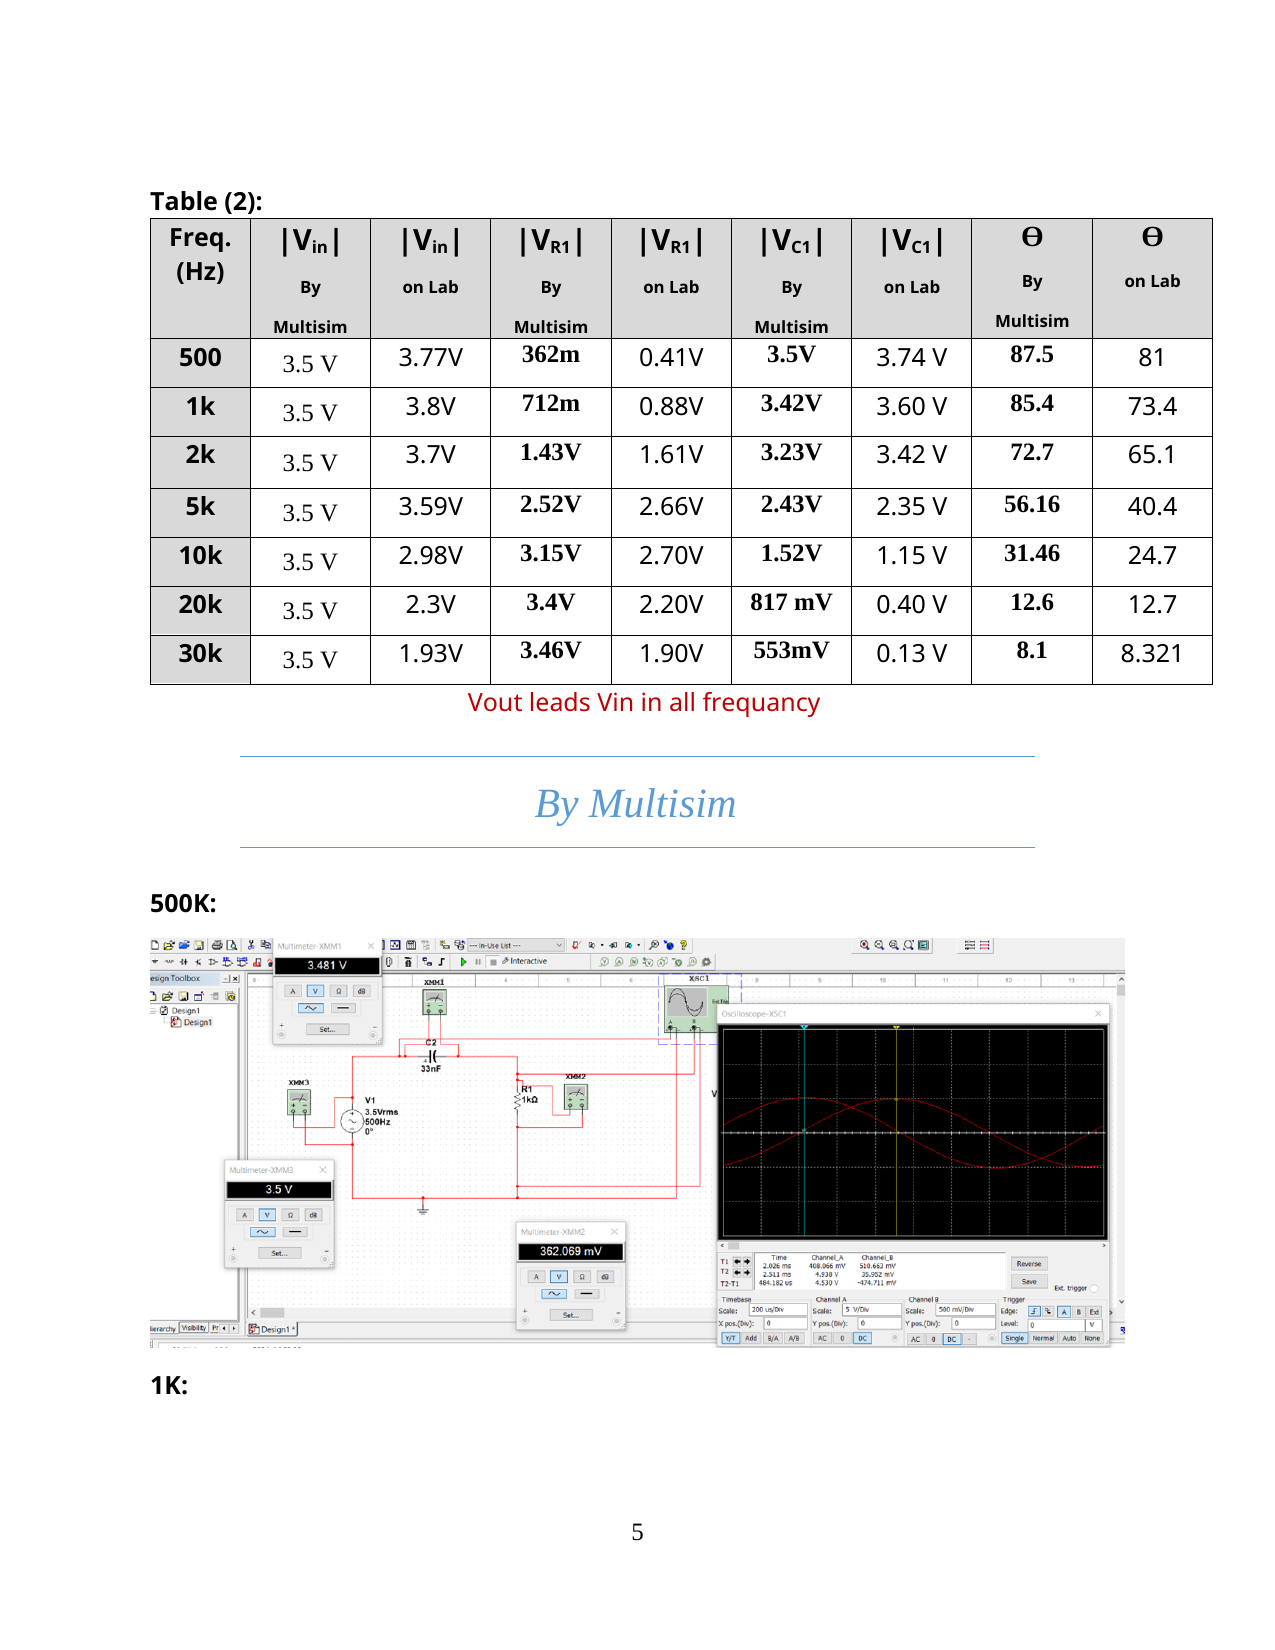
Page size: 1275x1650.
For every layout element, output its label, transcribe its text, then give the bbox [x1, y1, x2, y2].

table_cell 3.5 V [251, 538, 370, 586]
table_cell 2.20V [612, 587, 731, 634]
table_cell 2.35 V [852, 489, 971, 537]
table_cell 65.1 [1093, 437, 1212, 488]
text 500K: [150, 885, 1125, 919]
table_cell 12.6 [972, 587, 1092, 634]
table_header Freq. (Hz) [151, 219, 250, 338]
table_cell 1k [151, 388, 250, 436]
table_cell 3.5 V [251, 437, 370, 488]
table_cell 3.77V [371, 339, 490, 387]
picture [150, 938, 1125, 1348]
table_cell 0.41V [612, 339, 731, 387]
table_header |Vin| on Lab [371, 219, 490, 338]
table_cell 1.52V [732, 538, 851, 586]
table_cell 3.5V [732, 339, 851, 387]
table_cell 2k [151, 437, 250, 488]
table_cell 31.46 [972, 538, 1092, 586]
table_header Ө By Multisim [972, 219, 1092, 338]
table_header |VR1| on Lab [612, 219, 731, 338]
table_cell 3.5 V [251, 339, 370, 387]
table_cell 0.13 V [852, 636, 971, 683]
table_cell 2.70V [612, 538, 731, 586]
table_cell 3.5 V [251, 636, 370, 683]
table_cell 1.90V [612, 636, 731, 683]
table_cell 1.93V [371, 636, 490, 683]
table_cell 20k [151, 587, 250, 634]
table_cell 3.8V [371, 388, 490, 436]
table_cell 5k [151, 489, 250, 537]
table_cell 3.42V [732, 388, 851, 436]
table_cell 87.5 [972, 339, 1092, 387]
table_cell 1.43V [491, 437, 611, 488]
table_cell 8.1 [972, 636, 1092, 683]
table_cell 72.7 [972, 437, 1092, 488]
table_cell 8.321 [1093, 636, 1212, 683]
table_cell 30k [151, 636, 250, 683]
table_cell 2.98V [371, 538, 490, 586]
table_cell 3.5 V [251, 388, 370, 436]
table_cell 3.74 V [852, 339, 971, 387]
table_cell 712m [491, 388, 611, 436]
table_header |VR1| By Multisim [491, 219, 611, 338]
text 1K: [150, 1367, 1125, 1401]
table_cell 1.61V [612, 437, 731, 488]
table_cell 0.40 V [852, 587, 971, 634]
table_cell 3.59V [371, 489, 490, 537]
table_cell 3.23V [732, 437, 851, 488]
table_cell 817 mV [732, 587, 851, 634]
table_header |VC1| By Multisim [732, 219, 851, 338]
text Table (2): [150, 184, 1125, 218]
text Vout leads Vin in all frequancy [150, 685, 1125, 719]
table_cell 500 [151, 339, 250, 387]
table_cell 553mV [732, 636, 851, 683]
table_header Ө on Lab [1093, 219, 1212, 338]
text By Multisim [240, 757, 1035, 847]
table_cell 2.66V [612, 489, 731, 537]
table_cell 40.4 [1093, 489, 1212, 537]
table_cell 1.15 V [852, 538, 971, 586]
table_cell 73.4 [1093, 388, 1212, 436]
table_cell 3.42 V [852, 437, 971, 488]
table_cell 3.7V [371, 437, 490, 488]
table_header |Vin| By Multisim [251, 219, 370, 338]
table_cell 3.4V [491, 587, 611, 634]
table_header |VC1| on Lab [852, 219, 971, 338]
table_cell 3.5 V [251, 587, 370, 634]
table_cell 81 [1093, 339, 1212, 387]
table_cell 3.15V [491, 538, 611, 586]
table_cell 56.16 [972, 489, 1092, 537]
table_cell 12.7 [1093, 587, 1212, 634]
table_cell 3.46V [491, 636, 611, 683]
table_cell 0.88V [612, 388, 731, 436]
table_cell 2.3V [371, 587, 490, 634]
table_cell 3.5 V [251, 489, 370, 537]
table_cell 2.43V [732, 489, 851, 537]
table_cell 85.4 [972, 388, 1092, 436]
table_cell 24.7 [1093, 538, 1212, 586]
table_cell 2.52V [491, 489, 611, 537]
table_cell 10k [151, 538, 250, 586]
table_cell 3.60 V [852, 388, 971, 436]
table_cell 362m [491, 339, 611, 387]
